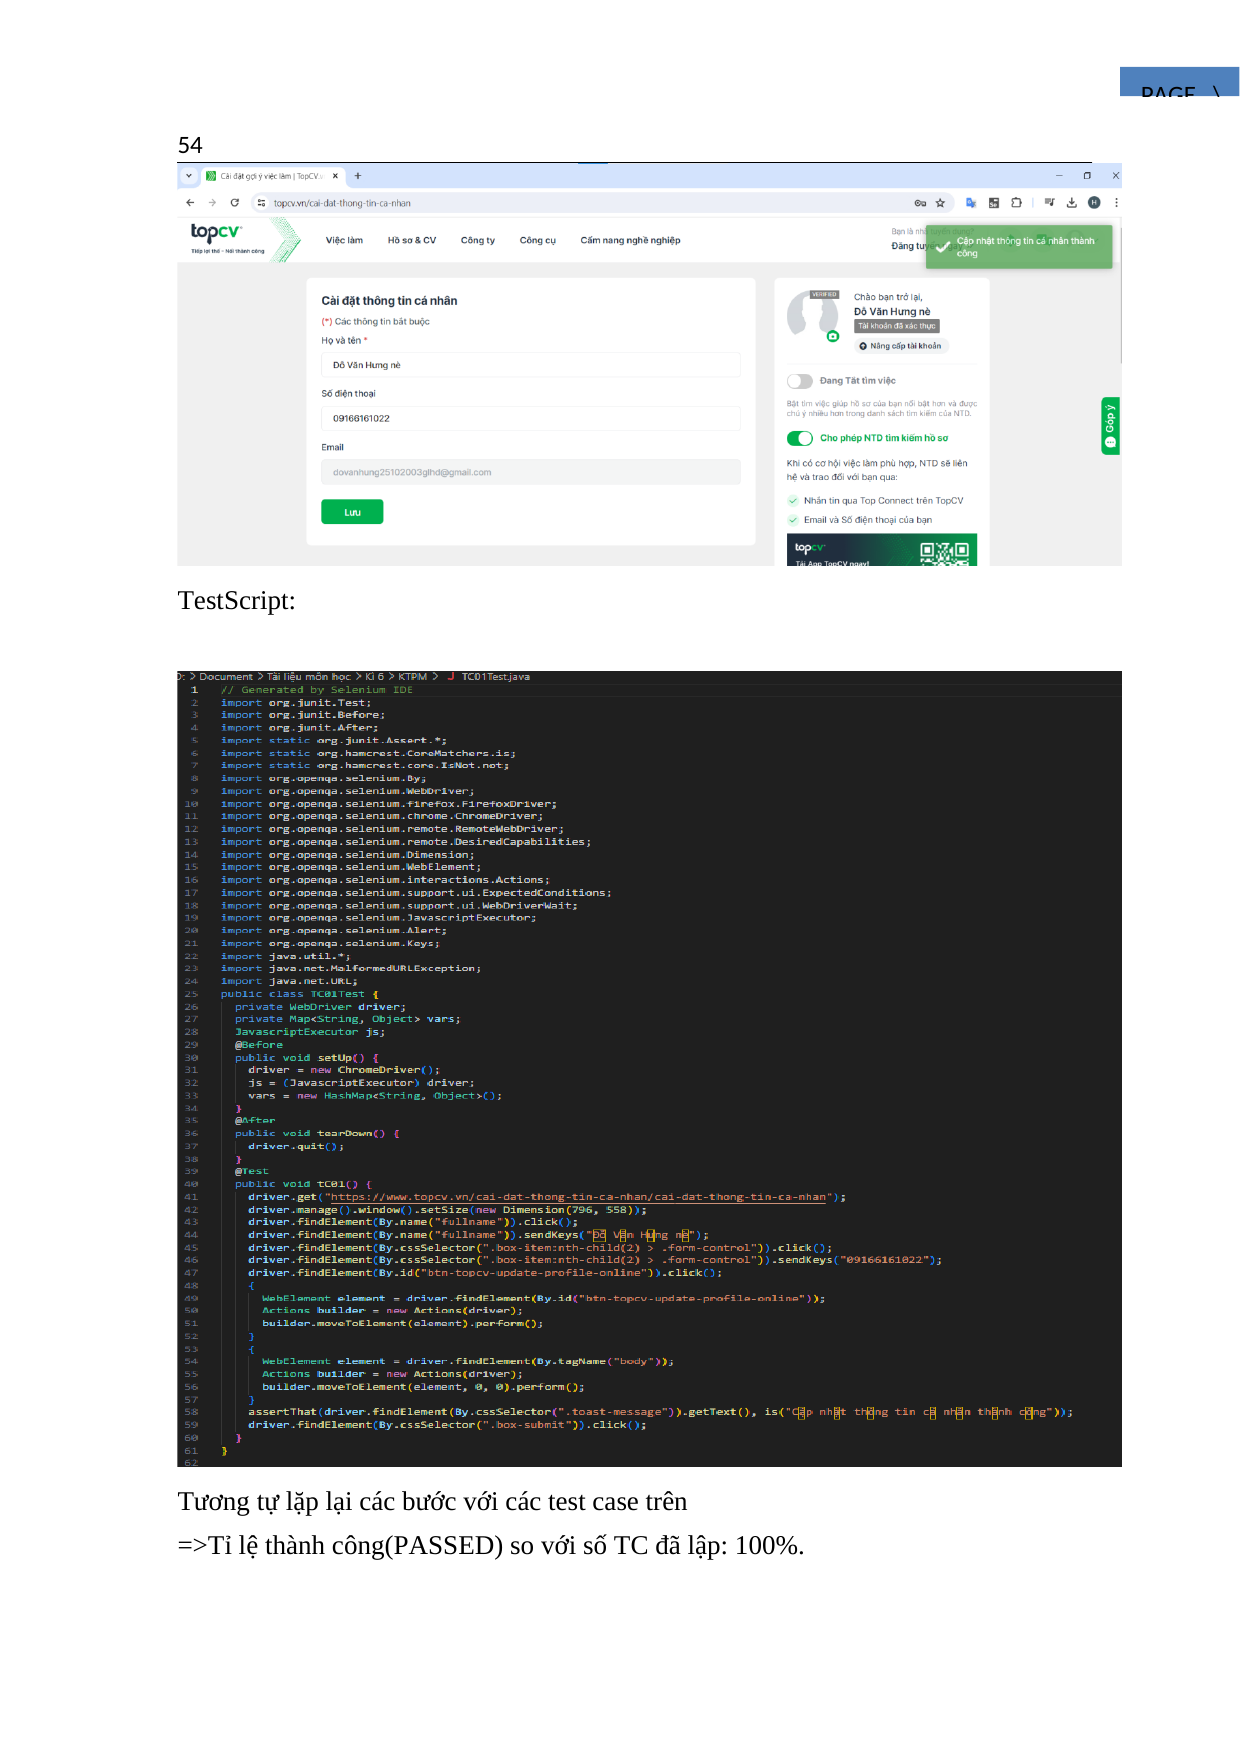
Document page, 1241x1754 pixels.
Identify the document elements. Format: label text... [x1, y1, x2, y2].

text TestScript: [177, 584, 1092, 616]
text Tương tự lặp lại các bước với các test case trên [177, 1485, 1092, 1516]
picture [177, 163, 1122, 566]
picture [177, 671, 1122, 1467]
text =>Tỉ lệ thành công(PASSED) so với số TC đã lập: 100%. [177, 1529, 1092, 1560]
